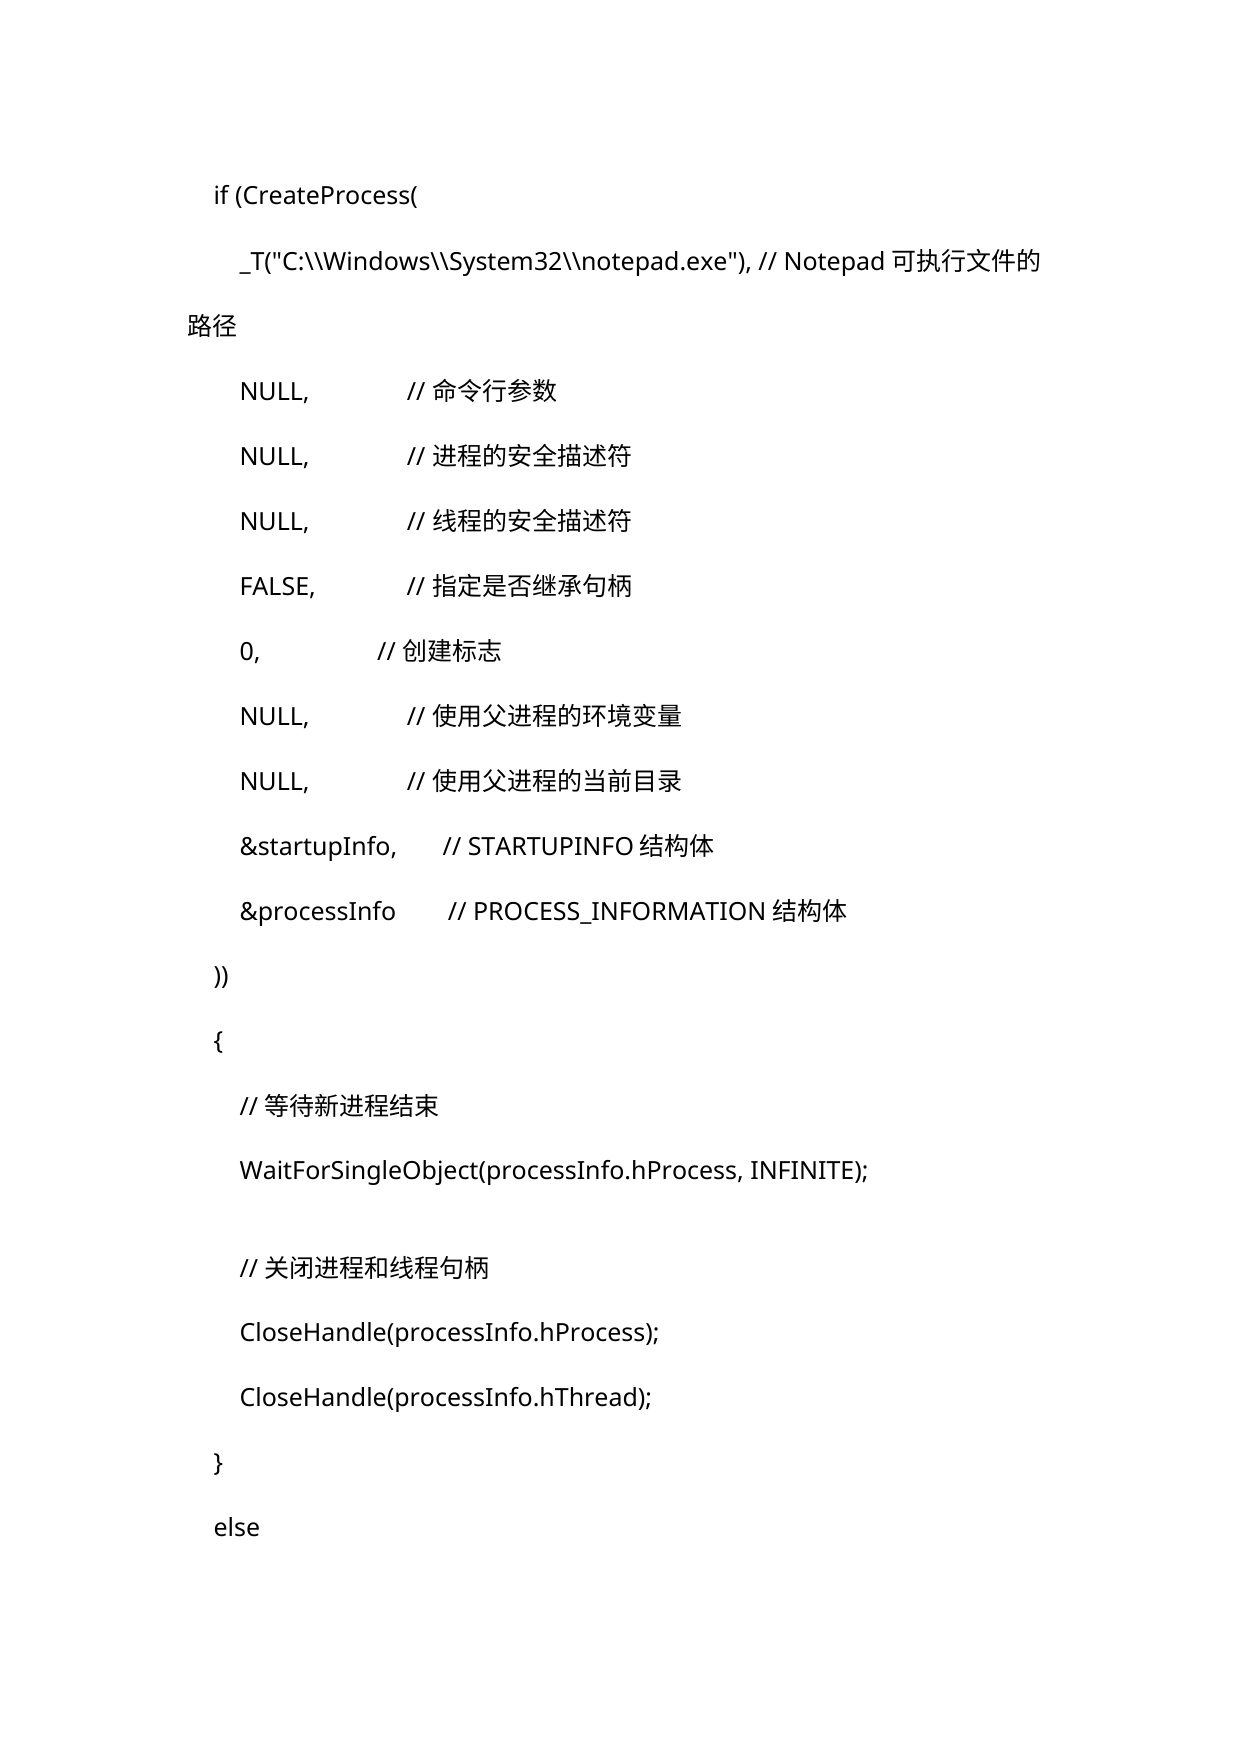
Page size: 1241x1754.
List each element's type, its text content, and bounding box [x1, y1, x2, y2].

list NULL, // 命令行参数 [187, 357, 1053, 422]
list _T("C:\\Windows\\System32\\notepad.exe"), // Notepad可执行文件的路径 [187, 227, 1053, 357]
list CloseHandle(processInfo.hProcess); [187, 1299, 1053, 1364]
list &processInfo // PROCESS_INFORMATION结构体 [187, 877, 1053, 942]
list FALSE, // 指定是否继承句柄 [187, 552, 1053, 617]
list // 等待新进程结束 [187, 1072, 1053, 1137]
list if (CreateProcess( [187, 162, 1053, 227]
list 0, // 创建标志 [187, 617, 1053, 682]
list &startupInfo, // STARTUPINFO结构体 [187, 812, 1053, 877]
list )) [187, 942, 1053, 1007]
list // 关闭进程和线程句柄 [187, 1234, 1053, 1299]
list NULL, // 线程的安全描述符 [187, 487, 1053, 552]
list NULL, // 使用父进程的环境变量 [187, 682, 1053, 747]
list NULL, // 进程的安全描述符 [187, 422, 1053, 487]
list } [187, 1429, 1053, 1494]
list WaitForSingleObject(processInfo.hProcess, INFINITE); [187, 1137, 1053, 1202]
list CloseHandle(processInfo.hThread); [187, 1364, 1053, 1429]
list else [187, 1494, 1053, 1559]
list NULL, // 使用父进程的当前目录 [187, 747, 1053, 812]
list { [187, 1007, 1053, 1072]
